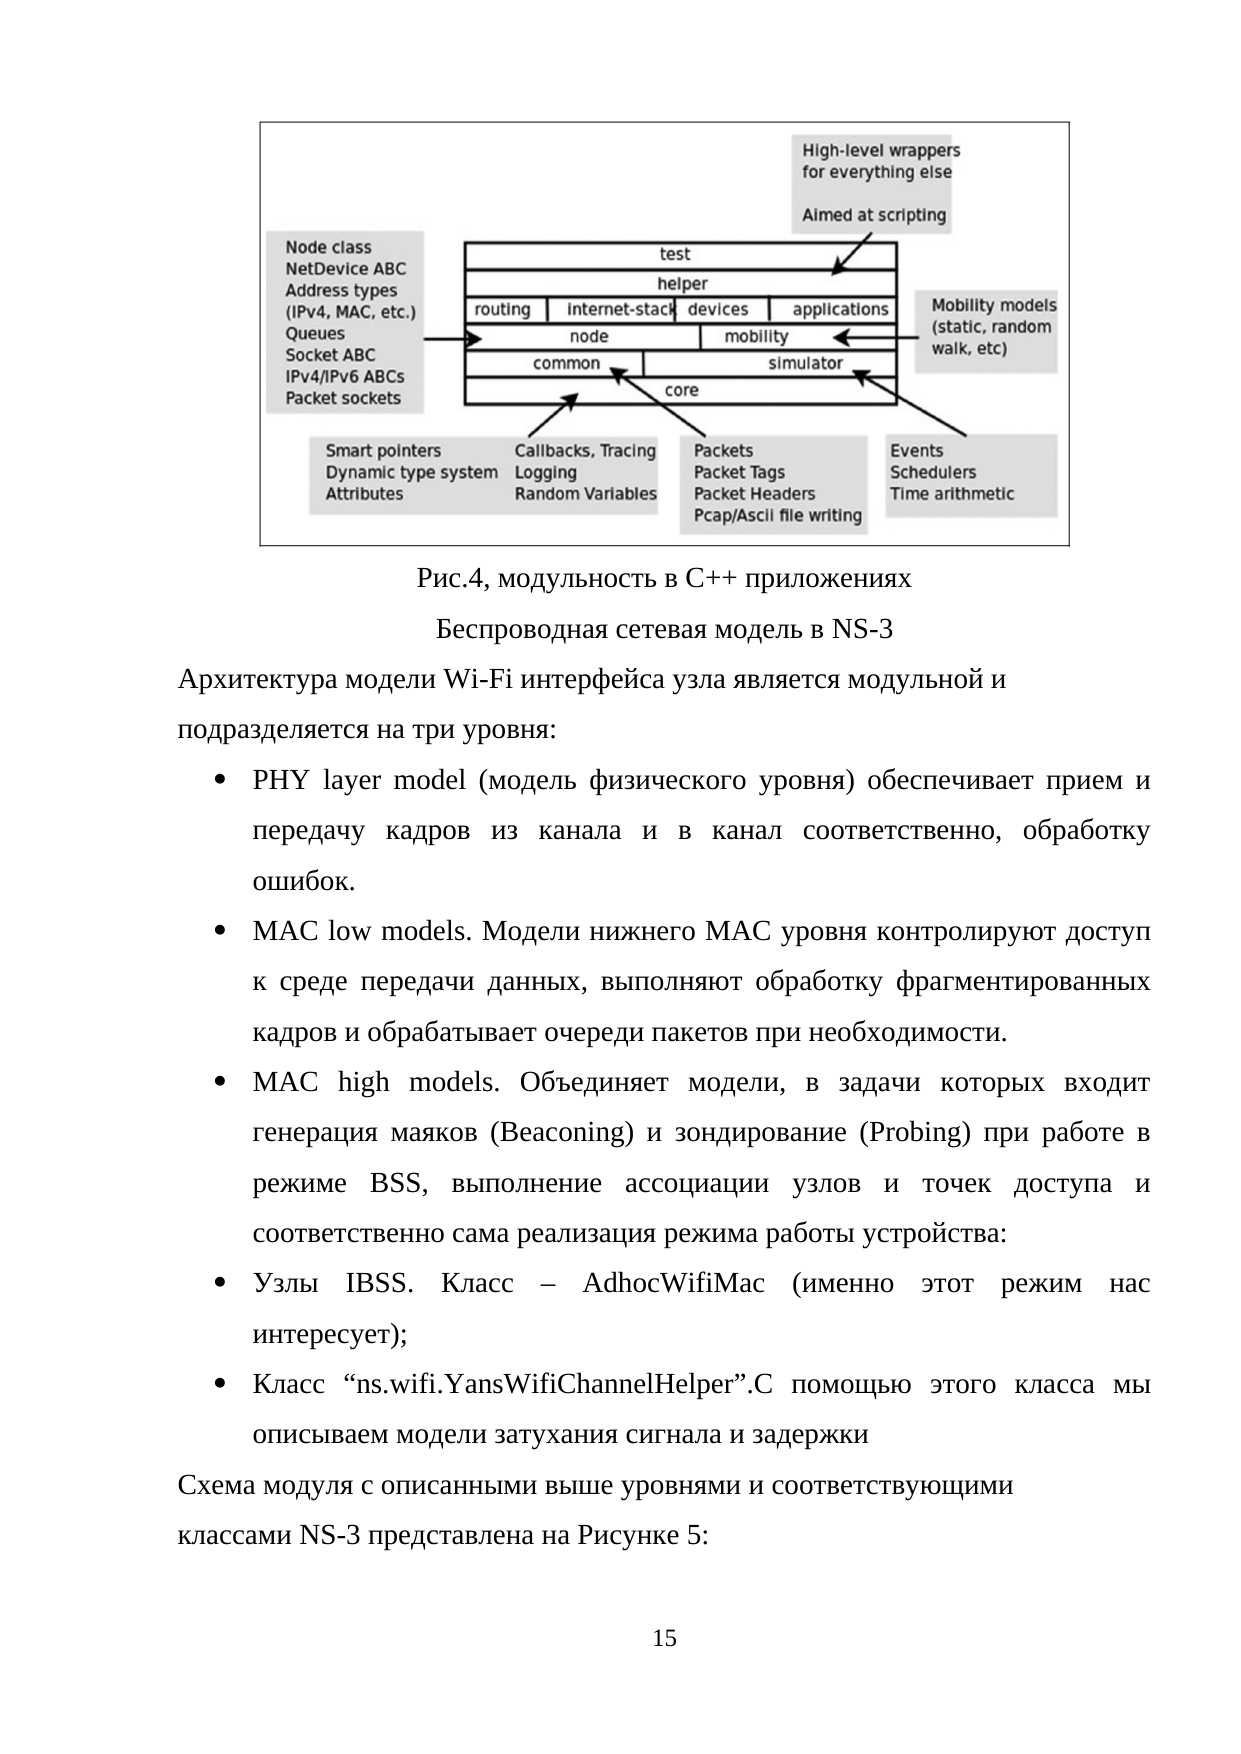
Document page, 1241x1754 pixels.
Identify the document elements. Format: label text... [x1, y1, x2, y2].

list MAC high models. Объединяет модели, в задачи которых входит генерация маяков (Beaconing) и зондирование (Probing) при работе в режиме BSS, выполнение ассоциации узлов и точек доступа и соответственно сама реализация режима работы устройства: [215, 1064, 1152, 1248]
text классами NS-3 представлена на Рисунке 5: [177, 1517, 1152, 1551]
list MAC low models. Модели нижнего MAC уровня контролируют доступ к среде передачи данных, выполняют обработку фрагментированных кадров и обрабатывает очереди пакетов при необходимости. [215, 913, 1152, 1047]
text Архитектура модели Wi-Fi интерфейса узла является модульной и [177, 661, 1152, 695]
text Рис.4, модульность в С++ приложениях [177, 561, 1152, 594]
list PHY layer model (модель физического уровня) обеспечивает прием и передачу кадров из канала и в канал соответственно, обработку ошибок. [215, 762, 1152, 896]
text подразделяется на три уровня: [177, 712, 1152, 745]
list Узлы IBSS. Класс – AdhocWifiMac (именно этот режим нас интересует); [215, 1265, 1152, 1349]
text Беспроводная сетевая модель в NS-3 [177, 611, 1152, 644]
list Класс “ns.wifi.YansWifiChannelHelper”.С помощью этого класса мы описываем модели затухания сигнала и задержки [215, 1366, 1152, 1450]
picture [258, 118, 1071, 547]
text Схема модуля с описанными выше уровнями и соответствующими [177, 1467, 1152, 1500]
